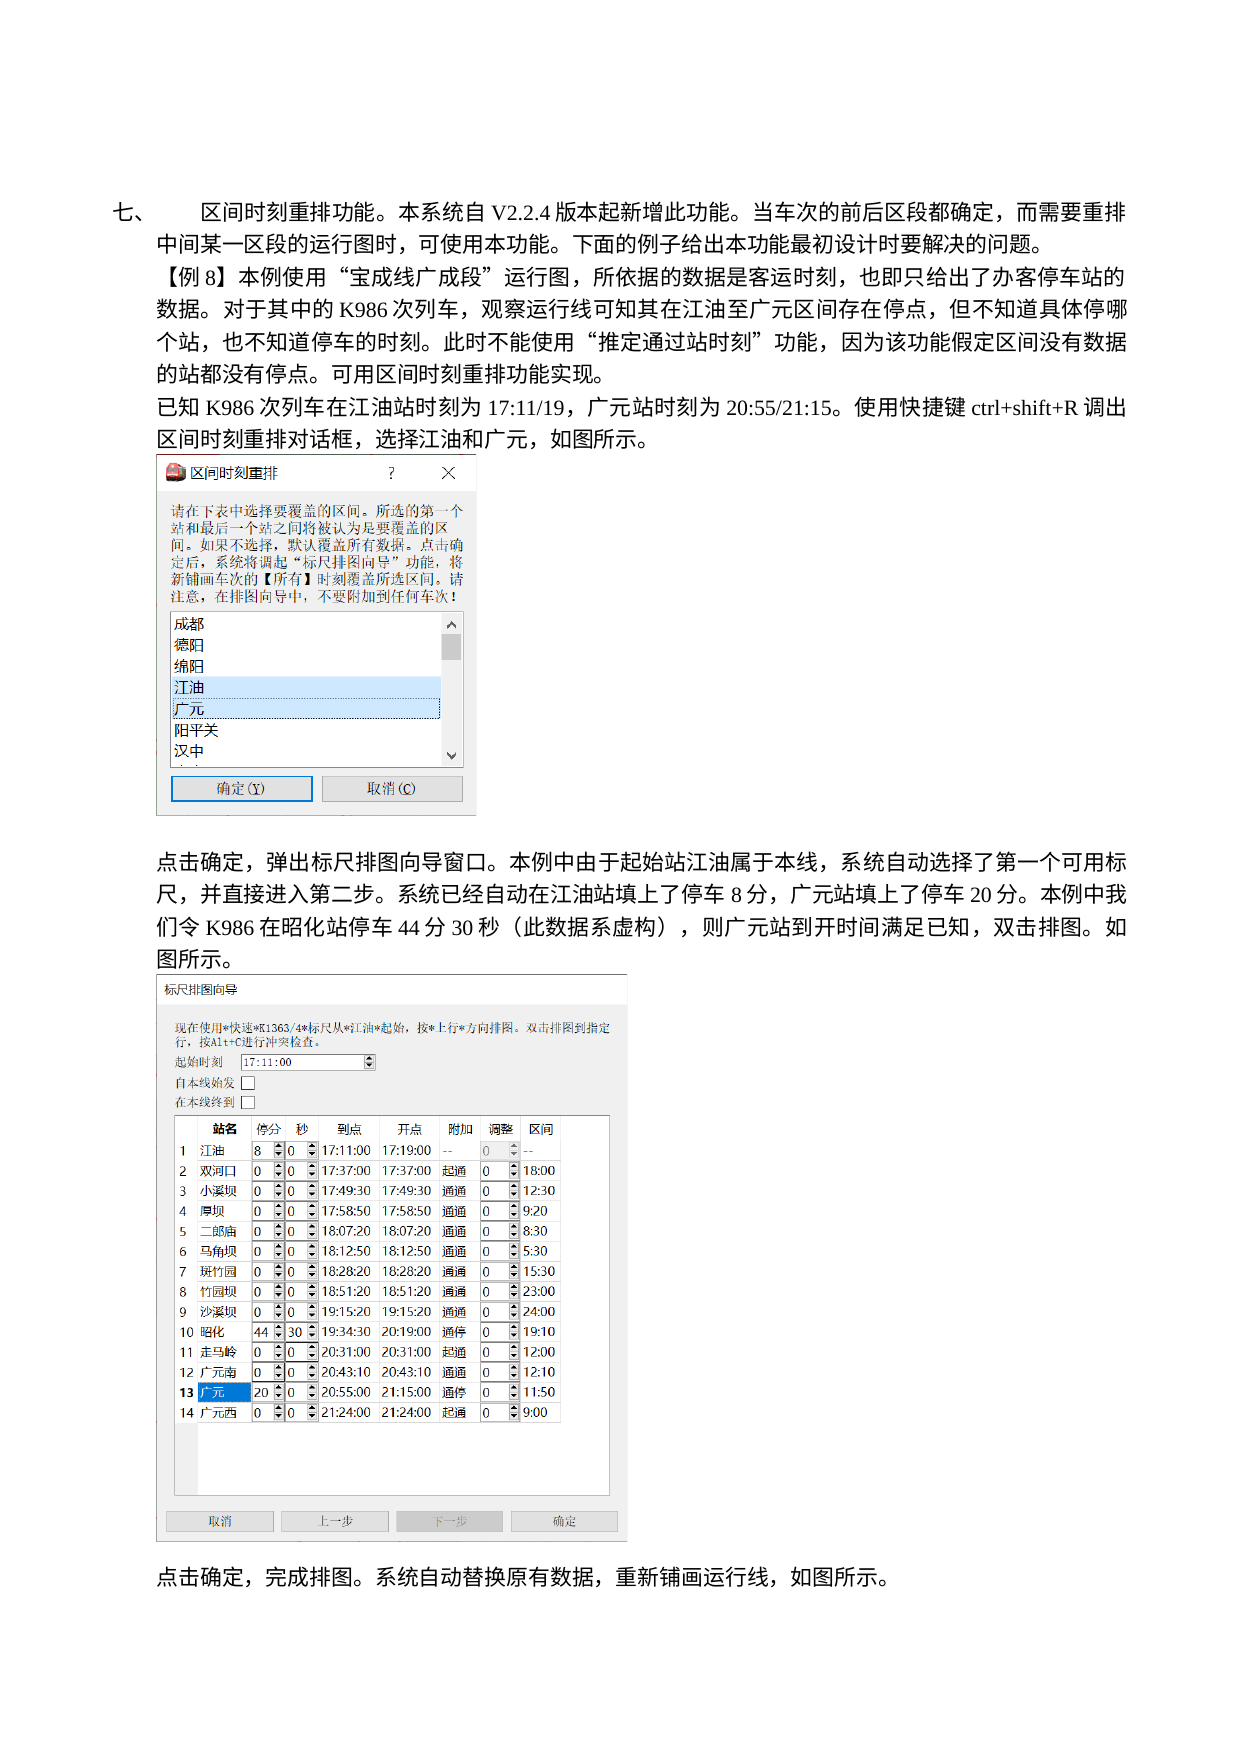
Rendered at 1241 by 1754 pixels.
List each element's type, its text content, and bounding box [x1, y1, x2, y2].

list 【例8】本例使用“宝成线广成段”运行图，所依据的数据是客运时刻，也即只给出了办客停车站的数据。对于其中的K986次列车，观察运行线可知其在江油至广元区间存在停点，但不知道具体停哪个站，也不知道停车的时刻。此时不能使用“推定通过站时刻”功能，因为该功能假定区间没有数据的站都没有停点。可用区间时刻重排功能实现。 [156, 259, 1128, 389]
picture [156, 454, 477, 816]
list 点击确定，弹出标尺排图向导窗口。本例中由于起始站江油属于本线，系统自动选择了第一个可用标尺，并直接进入第二步。系统已经自动在江油站填上了停车8分，广元站填上了停车20分。本例中我们令K986在昭化站停车44分30秒（此数据系虚构），则广元站到开时间满足已知，双击排图。如图所示。 [156, 844, 1128, 974]
picture [156, 974, 628, 1542]
list 区间时刻重排功能。本系统自V2.2.4版本起新增此功能。当车次的前后区段都确定，而需要重排中间某一区段的运行图时，可使用本功能。下面的例子给出本功能最初设计时要解决的问题。 [112, 194, 1128, 259]
list 点击确定，完成排图。系统自动替换原有数据，重新铺画运行线，如图所示。 [156, 1559, 1128, 1592]
list 已知K986次列车在江油站时刻为17:11/19，广元站时刻为20:55/21:15。使用快捷键ctrl+shift+R调出区间时刻重排对话框，选择江油和广元，如图所示。 [156, 389, 1128, 454]
